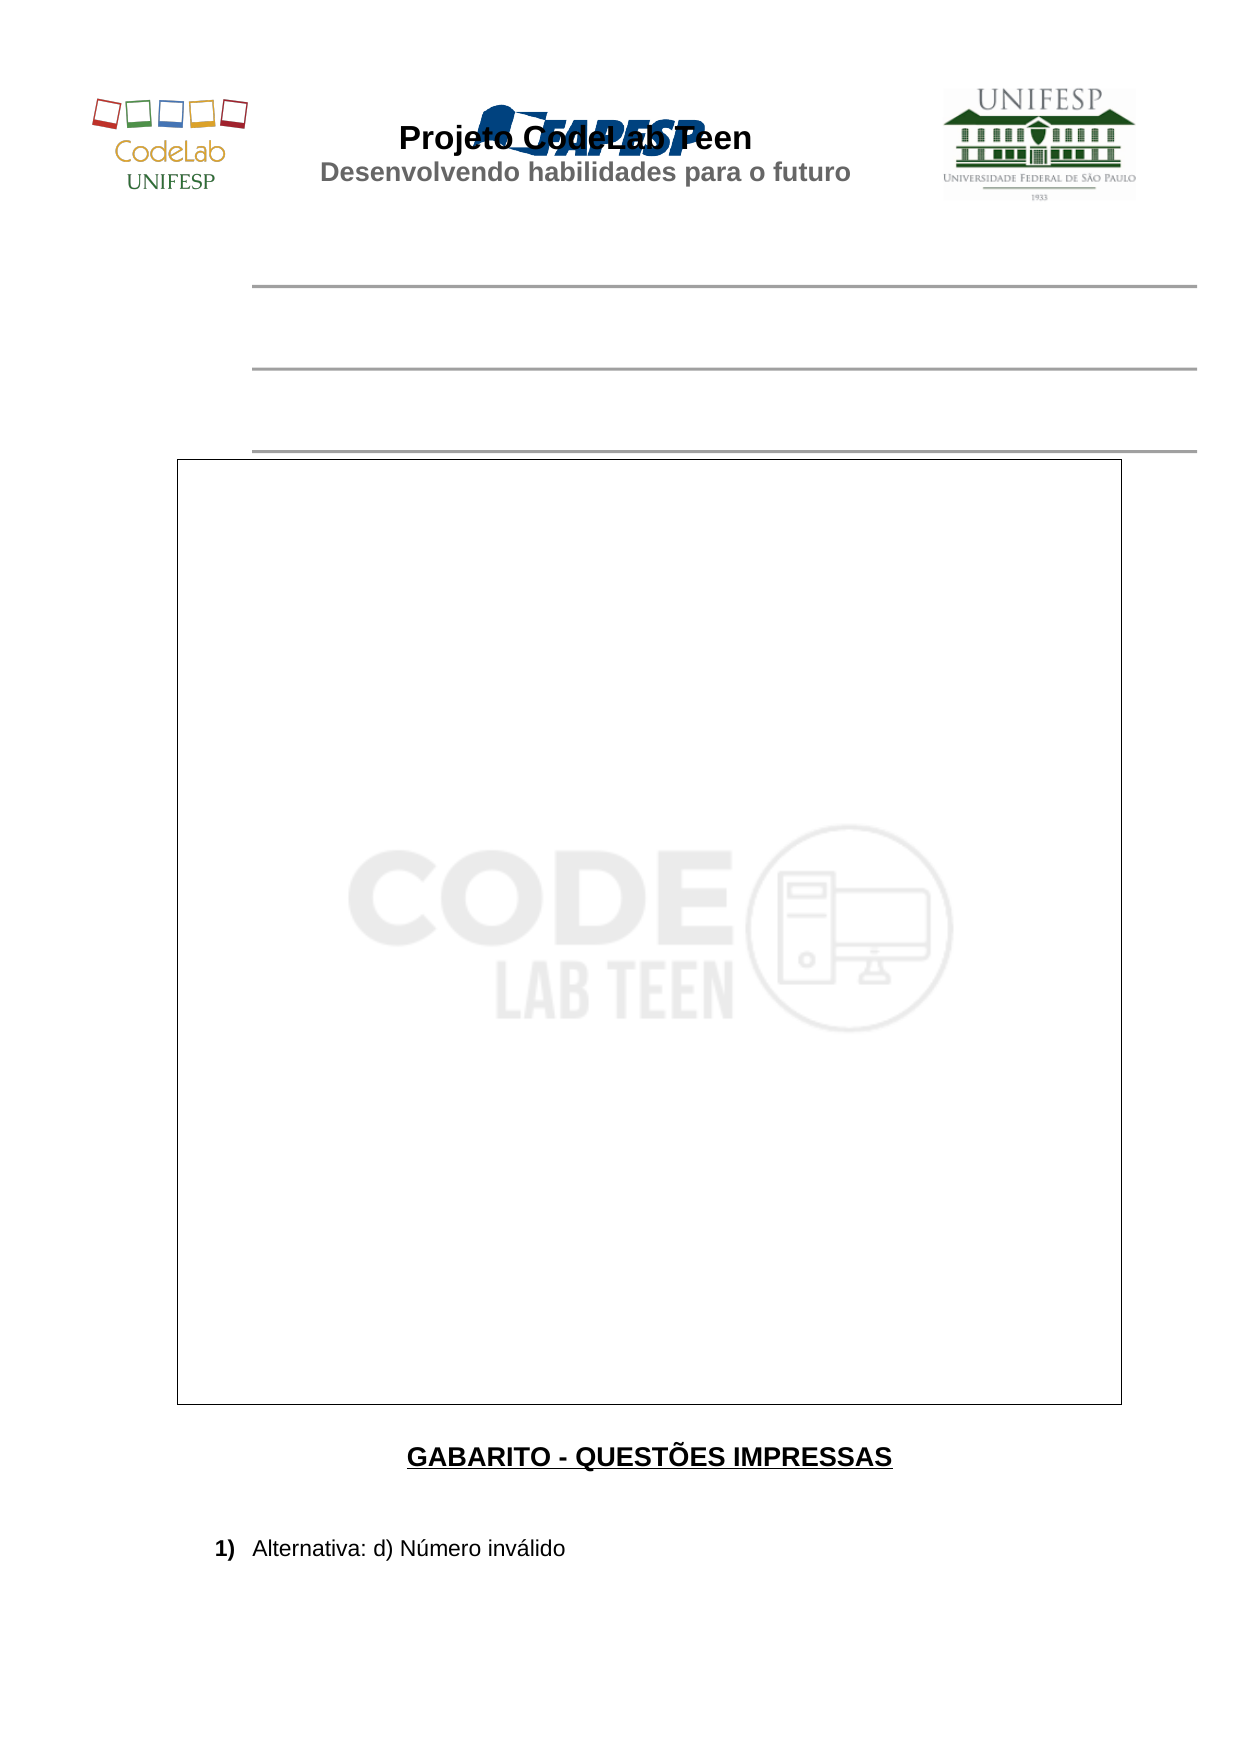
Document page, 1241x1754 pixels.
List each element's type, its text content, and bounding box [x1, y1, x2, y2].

picture [67, 53, 279, 228]
picture [919, 22, 1163, 267]
list Alternativa: d) Número inválido [214, 1534, 1122, 1561]
picture [468, 96, 709, 163]
picture [700, 141, 709, 146]
text GABARITO - QUESTÕES IMPRESSAS [177, 1441, 1122, 1472]
